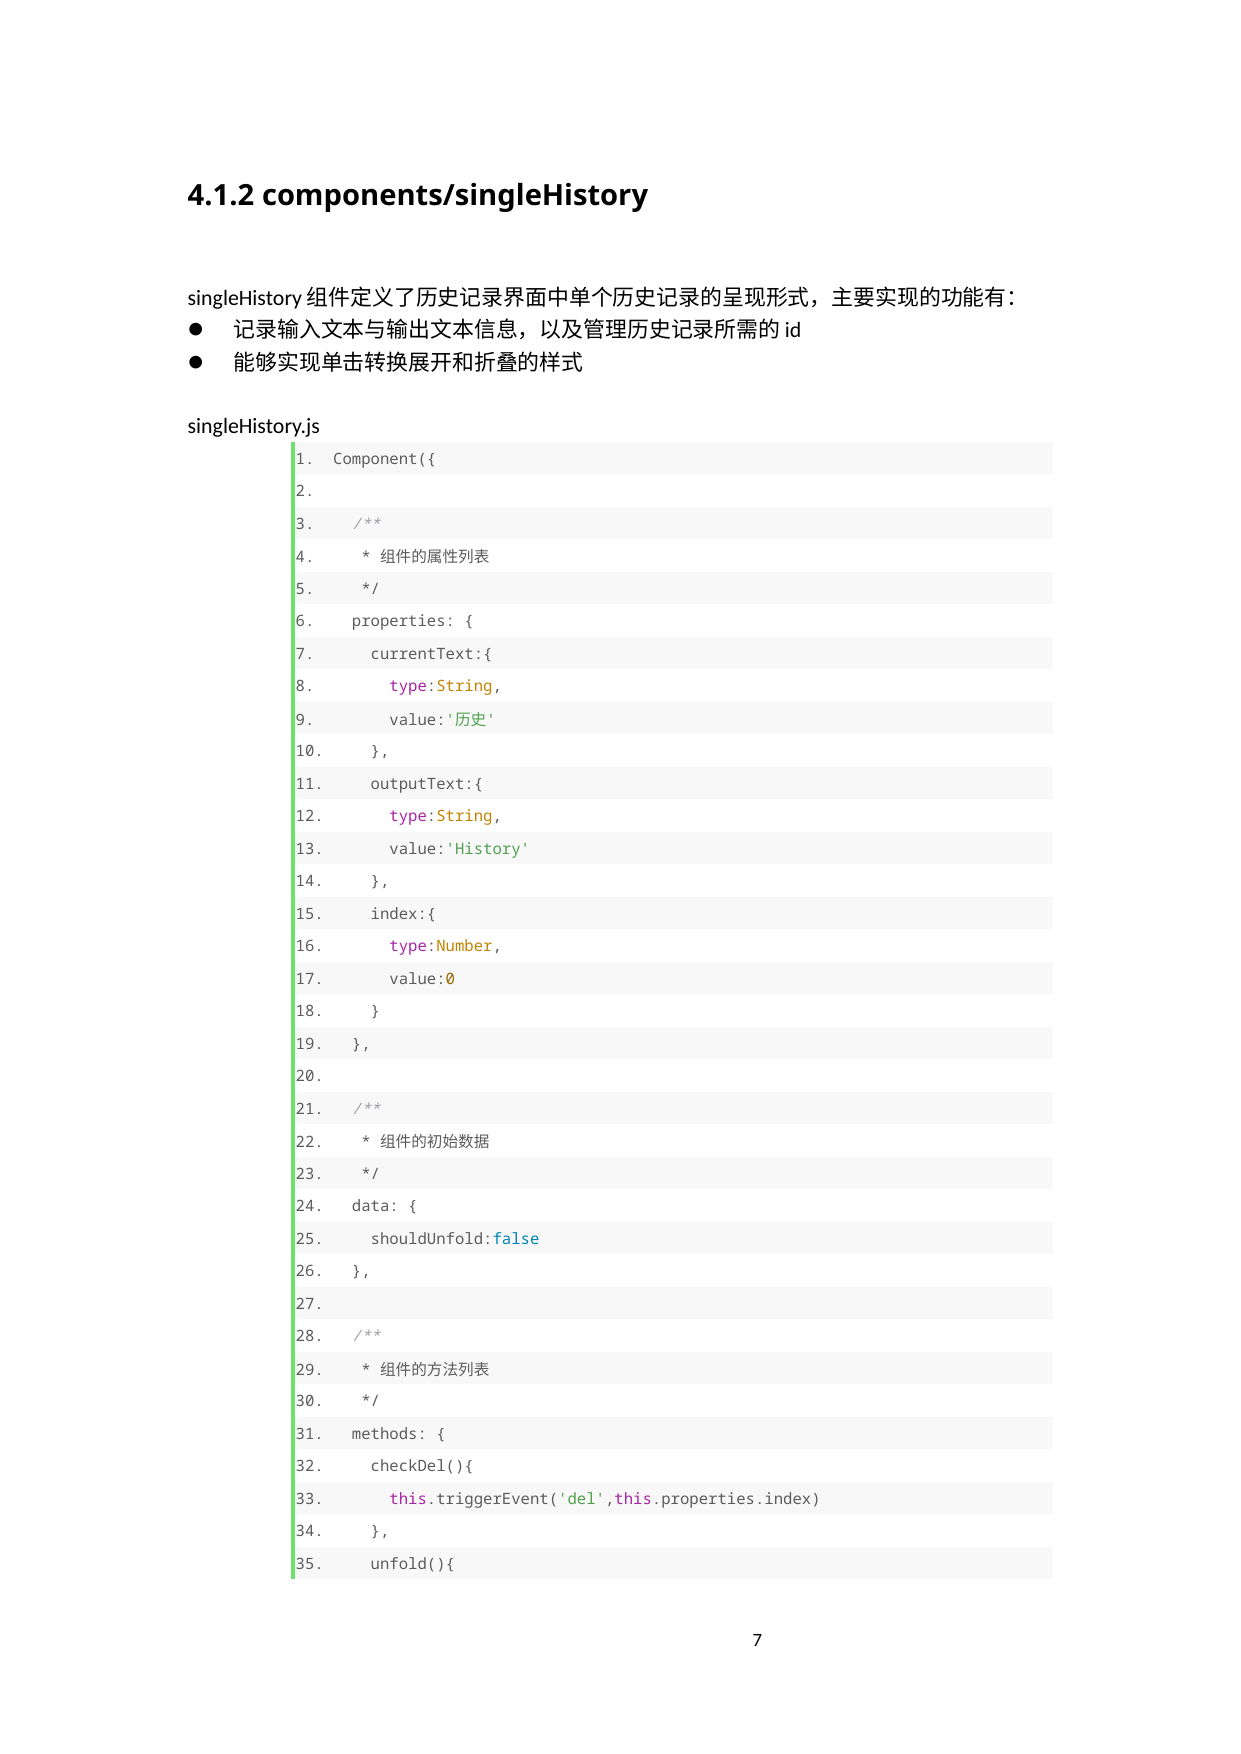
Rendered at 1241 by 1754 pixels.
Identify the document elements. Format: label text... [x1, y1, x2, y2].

list * 组件的初始数据 [295, 1124, 1053, 1157]
subtitle components/singleHistory [187, 162, 1053, 227]
list this.triggerEvent('del',this.properties.index) [295, 1482, 1053, 1514]
list unfold(){ [295, 1547, 1053, 1579]
list /** [295, 1092, 1053, 1124]
list value:'History' [295, 832, 1053, 864]
list */ [295, 1384, 1053, 1417]
list */ [295, 572, 1053, 604]
list }, [295, 864, 1053, 897]
list index:{ [295, 897, 1053, 929]
list value:0 [295, 962, 1053, 994]
list }, [295, 1027, 1053, 1059]
list value:'历史' [295, 702, 1053, 734]
text singleHistory组件定义了历史记录界面中单个历史记录的呈现形式，主要实现的功能有： [187, 279, 1053, 312]
list /** [295, 1319, 1053, 1352]
list type:String, [295, 669, 1053, 702]
list }, [295, 1254, 1053, 1287]
text singleHistory.js [187, 409, 1053, 442]
list Component({ [295, 442, 1053, 474]
list properties: { [295, 604, 1053, 637]
list shouldUnfold:false [295, 1222, 1053, 1254]
list type:String, [295, 799, 1053, 832]
list * 组件的属性列表 [295, 539, 1053, 572]
list */ [295, 1157, 1053, 1189]
list 能够实现单击转换展开和折叠的样式 [187, 344, 1053, 377]
list * 组件的方法列表 [295, 1352, 1053, 1384]
list currentText:{ [295, 637, 1053, 669]
list }, [295, 1514, 1053, 1547]
list } [295, 994, 1053, 1027]
list 记录输入文本与输出文本信息，以及管理历史记录所需的id [187, 312, 1053, 344]
list type:Number, [295, 929, 1053, 962]
list data: { [295, 1189, 1053, 1222]
list }, [295, 734, 1053, 767]
list /** [295, 507, 1053, 539]
list outputText:{ [295, 767, 1053, 799]
list methods: { [295, 1417, 1053, 1449]
list checkDel(){ [295, 1449, 1053, 1482]
